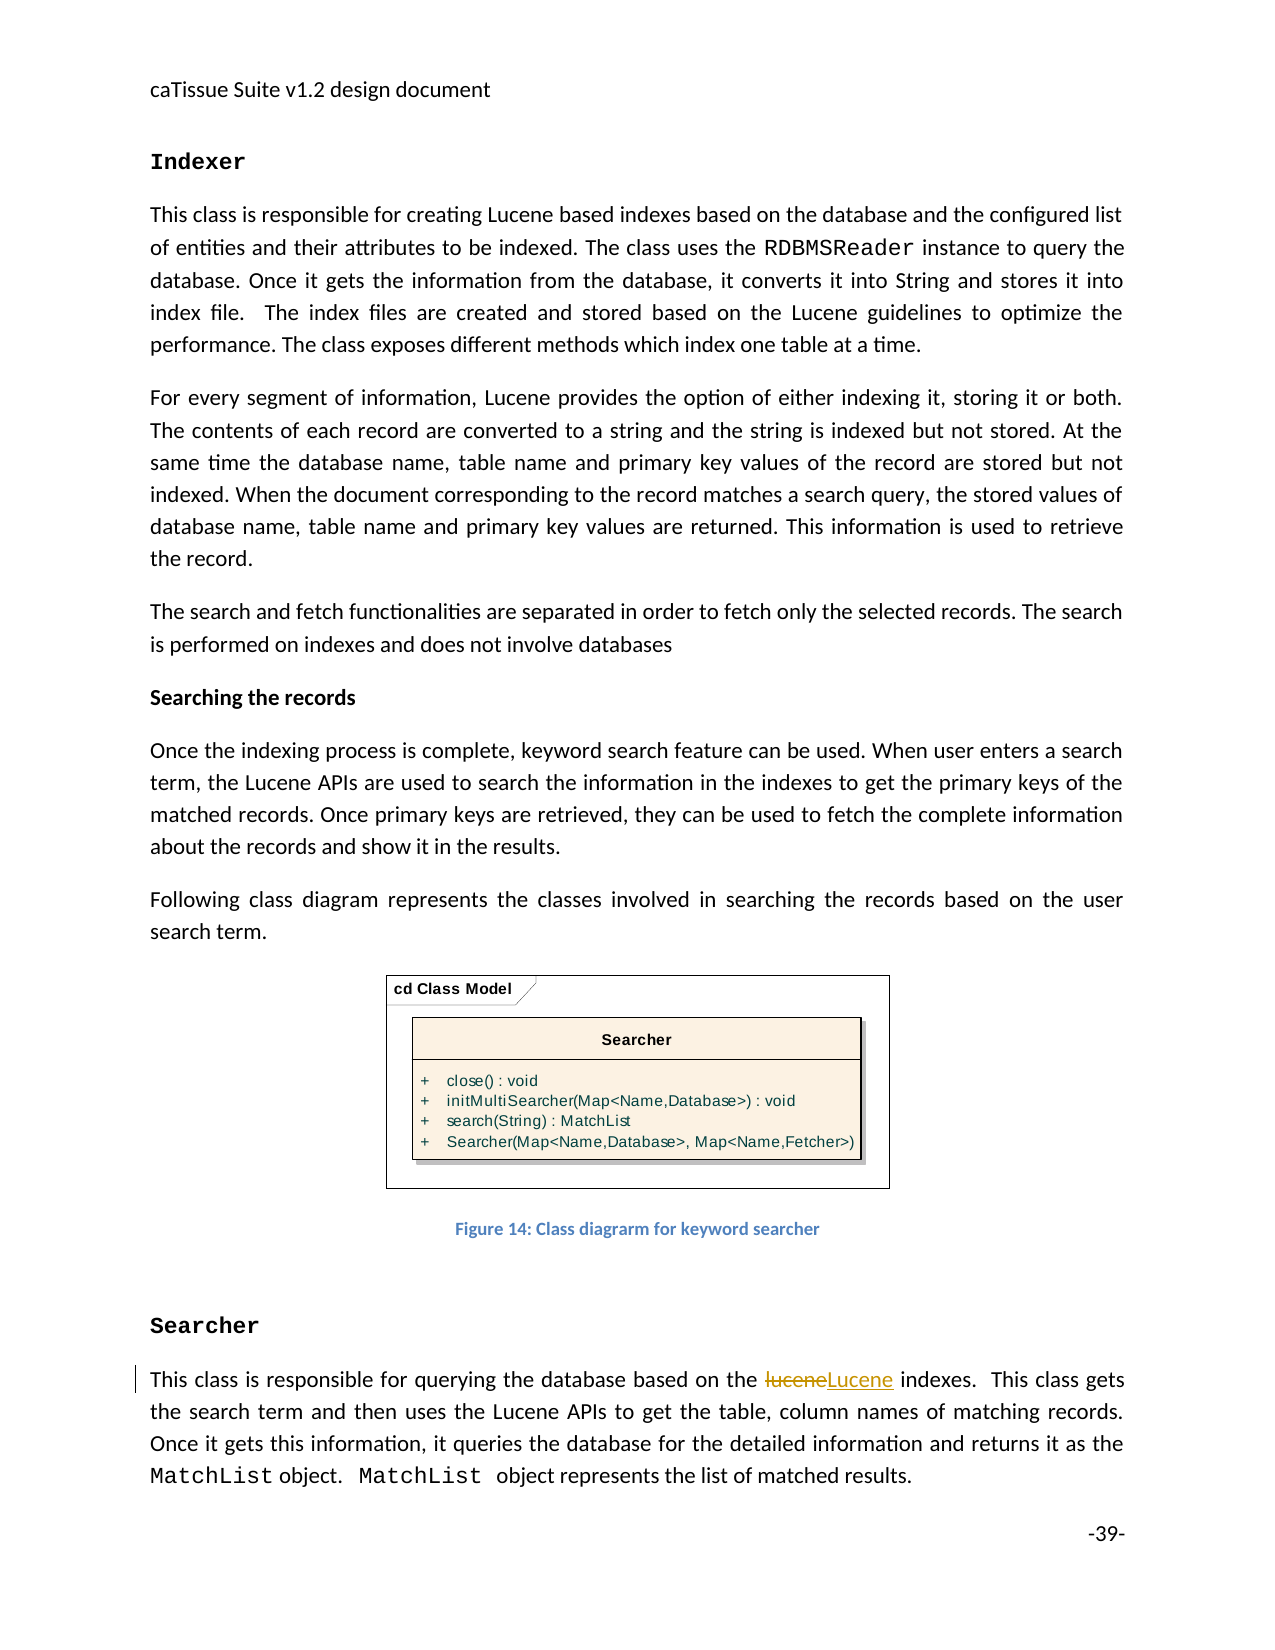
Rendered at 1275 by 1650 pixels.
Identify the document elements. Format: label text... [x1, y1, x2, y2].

text Indexer [150, 150, 1125, 176]
text For every segment of information, Lucene provides the option of either indexing it, storing it or both. The contents of each record are converted to a string and the string is indexed but not stored. At the same time the database name, table name and primary key values of the record are stored but not indexed. When the document corresponding to the record matches a search query, the stored values of database name, table name and primary key values are returned. This information is used to retrieve the record. [150, 383, 1125, 572]
text The search and fetch functionalities are separated in order to fetch only the selected records. The search is performed on indexes and does not involve databases [150, 597, 1125, 658]
text Searcher [150, 1314, 1125, 1340]
text Searching the records [150, 683, 1125, 711]
text This class is responsible for querying the database based on the indexes. This class gets the search term and then uses the Lucene APIs to get the table, column names of matching records. Once it gets this information, it queries the database for the detailed information and returns it as the MatchList object. MatchList object represents the list of matched results. [150, 1365, 1125, 1491]
text This class is responsible for creating Lucene based indexes based on the database and the configured list of entities and their attributes to be indexed. The class uses the RDBMSReader instance to query the database. Once it gets the information from the database, it converts it into String and stores it into index file. The index files are created and stored based on the Lucene guidelines to optimize the performance. The class exposes different methods which index one table at a time. [150, 201, 1125, 358]
text Following class diagram represents the classes involved in searching the records based on the user search term. [150, 885, 1125, 946]
text Once the indexing process is complete, keyword search feature can be used. When user enters a search term, the Lucene APIs are used to search the information in the indexes to get the primary keys of the matched records. Once primary keys are retrieved, they can be used to fetch the complete information about the records and show it in the results. [150, 736, 1125, 860]
